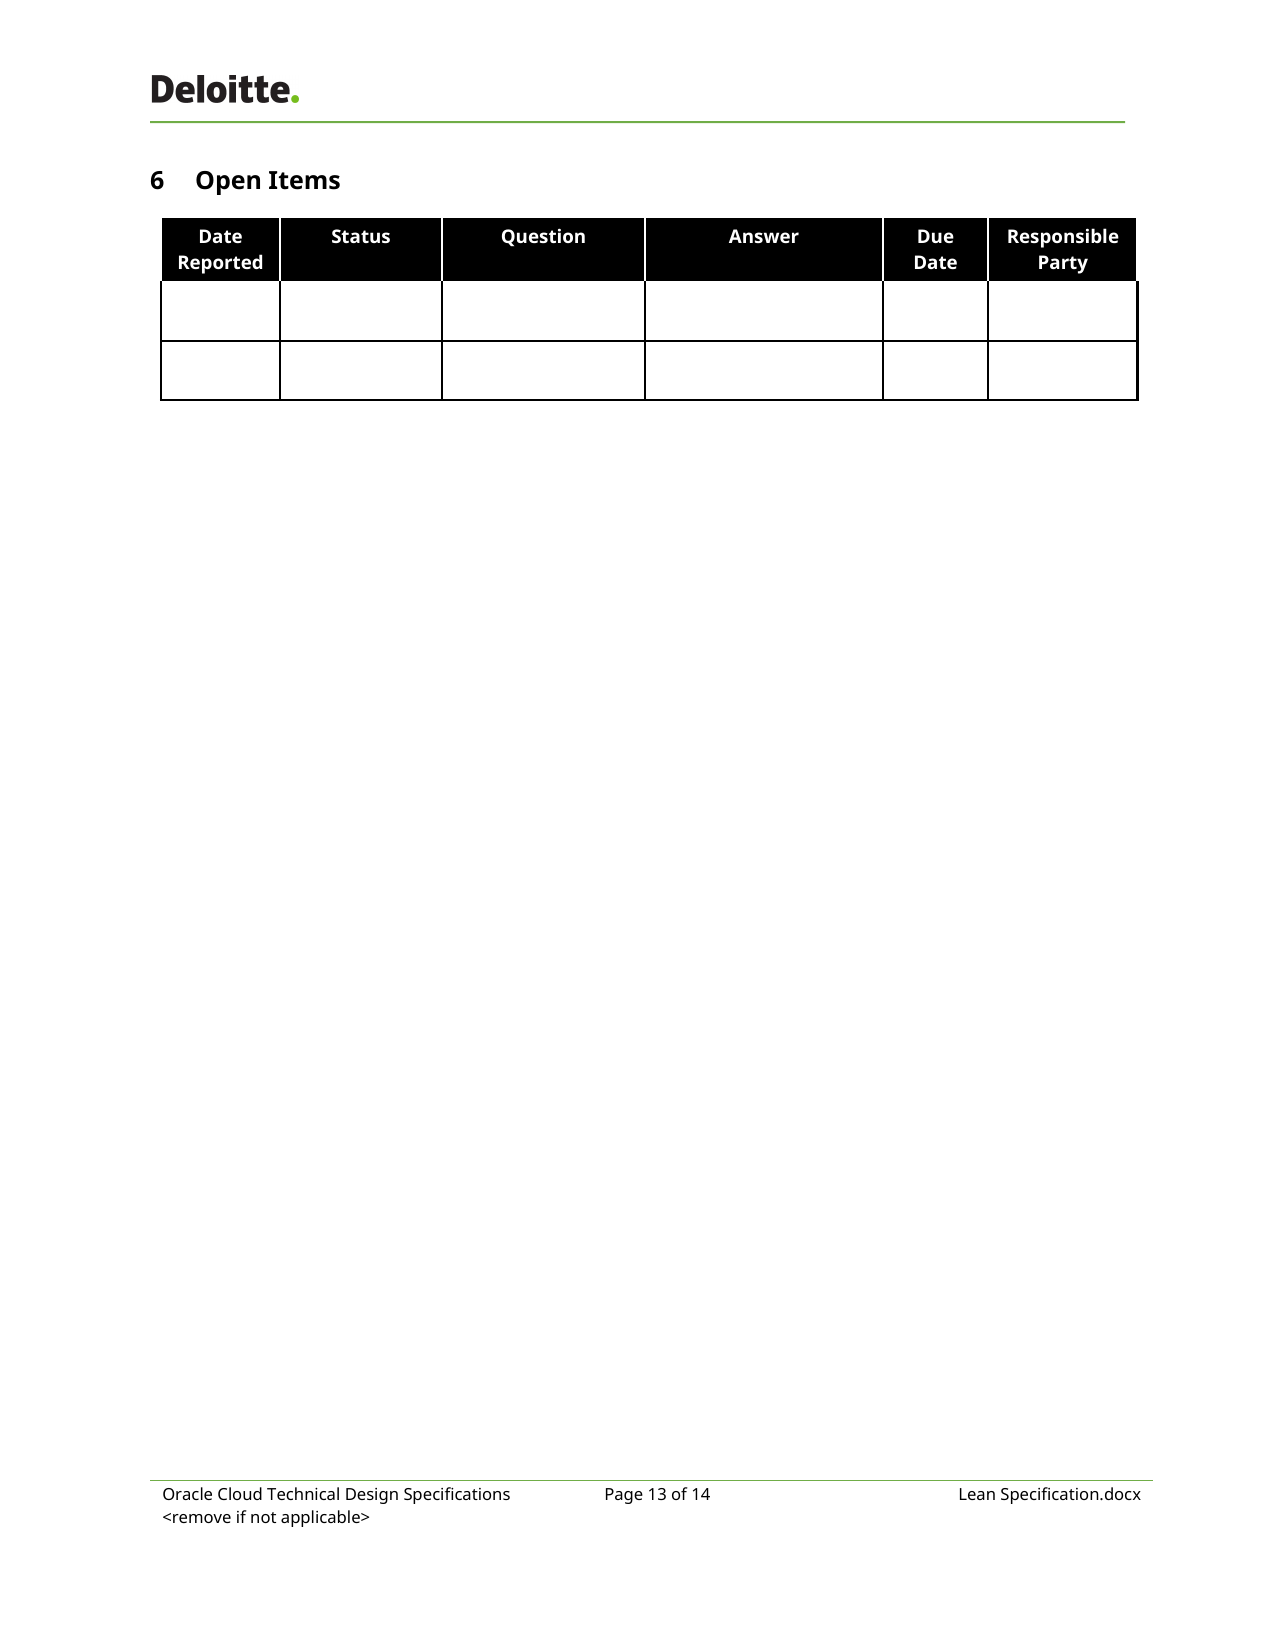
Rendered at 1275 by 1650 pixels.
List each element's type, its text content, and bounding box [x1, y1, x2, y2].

table_header Due Date [884, 218, 987, 281]
table_cell [989, 283, 1136, 340]
table_header Answer [646, 218, 882, 281]
table_cell [884, 342, 987, 399]
table_cell [989, 342, 1136, 399]
table_cell [281, 283, 441, 340]
table_header Date Reported [162, 218, 279, 281]
table_cell [443, 283, 644, 340]
table_cell [884, 283, 987, 340]
table_header Status [281, 218, 441, 281]
table_cell [162, 342, 279, 399]
picture [151, 75, 299, 103]
table_cell [162, 283, 279, 340]
table_header Responsible Party [989, 218, 1136, 281]
table_cell [646, 283, 882, 340]
table_cell [443, 342, 644, 399]
table_cell [646, 342, 882, 399]
table_cell [281, 342, 441, 399]
table_header Question [443, 218, 644, 281]
subtitle Open Items [150, 162, 1125, 197]
